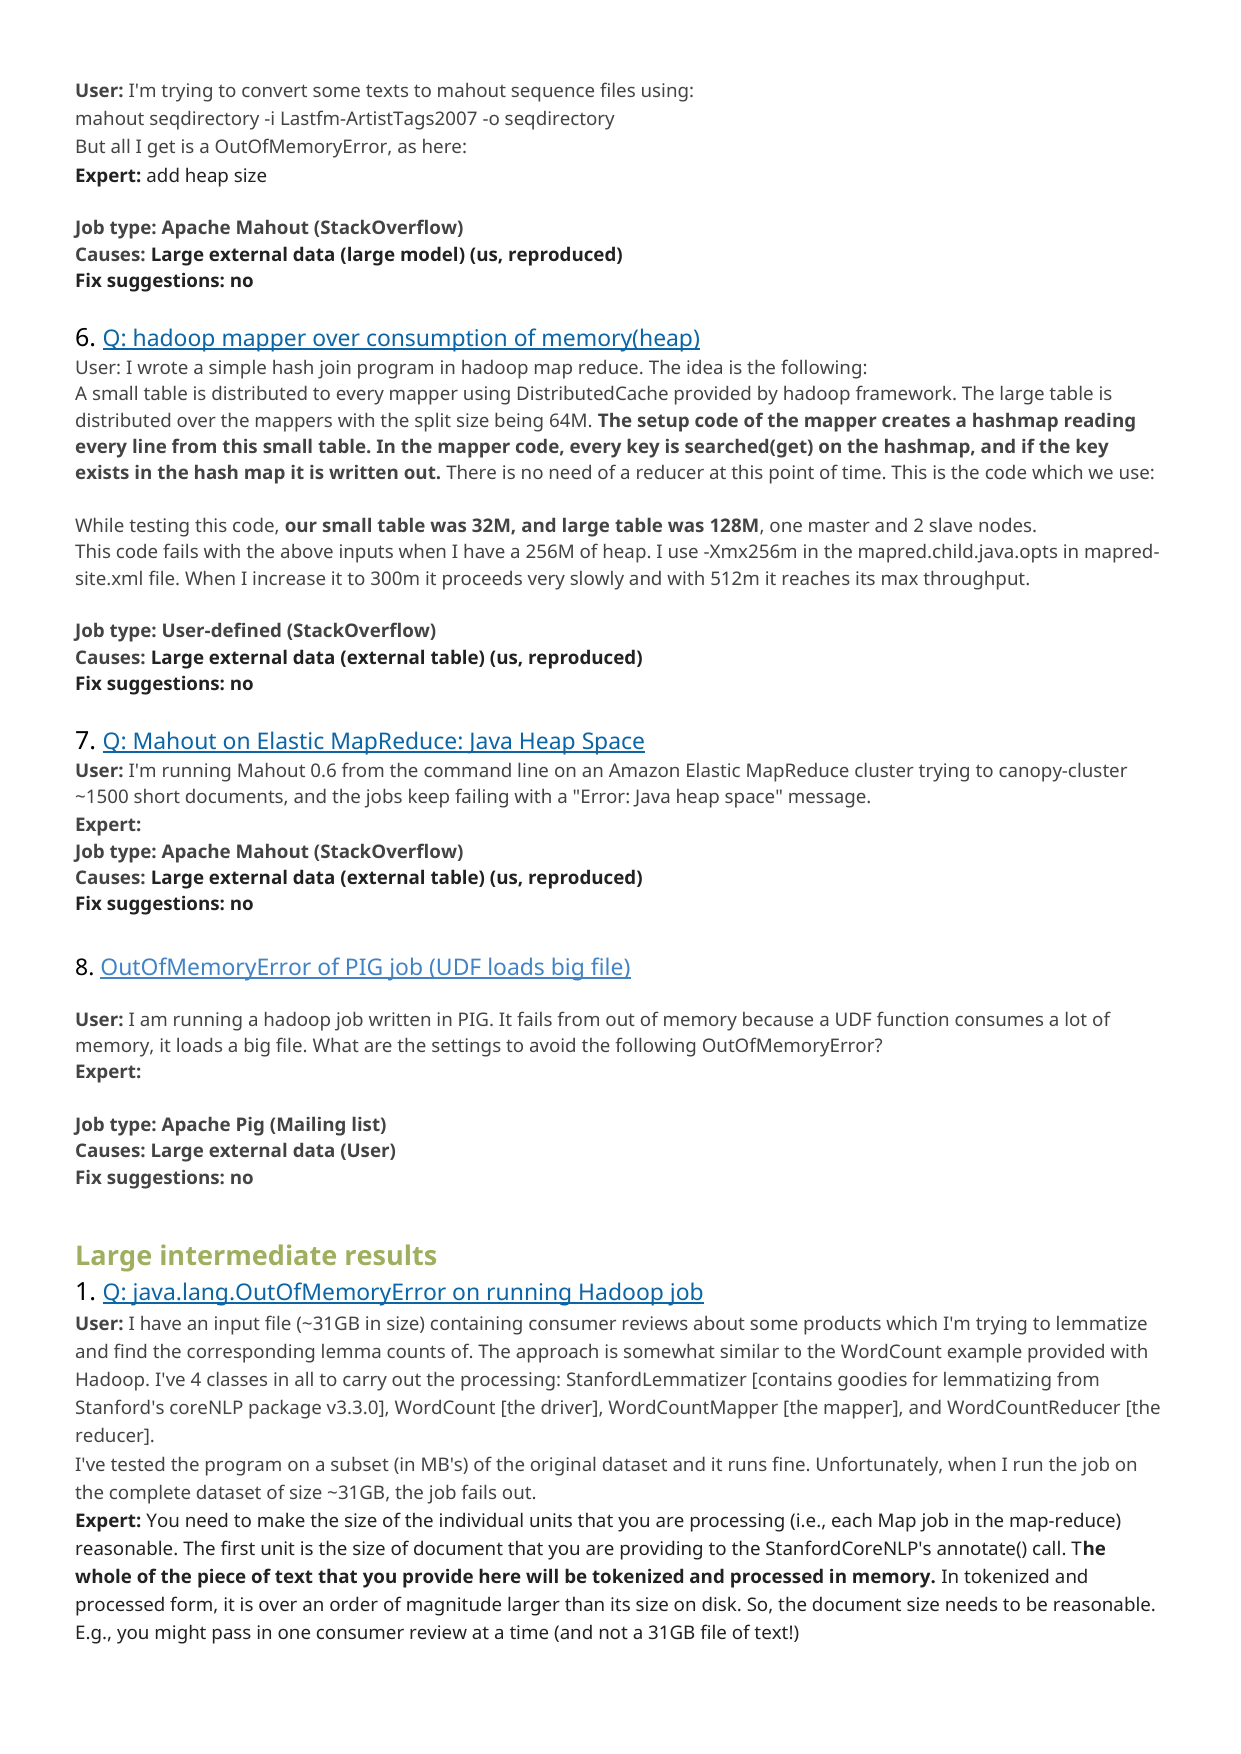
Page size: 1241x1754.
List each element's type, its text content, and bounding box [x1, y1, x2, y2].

text But all I get is a OutOfMemoryError, as here: [75, 131, 1165, 159]
text Job type: Apache Mahout (StackOverflow) [75, 214, 1165, 240]
text User: I am running a hadoop job written in PIG. It fails from out of memory because a UDF function consumes a lot of memory, it loads a big file. What are the settings to avoid the following OutOfMemoryError? [75, 1005, 1165, 1058]
text While testing this code, our small table was 32M, and large table was 128M, one master and 2 slave nodes. [75, 511, 1165, 538]
text Job type: User-defined (StackOverflow) [75, 617, 1165, 643]
text This code fails with the above inputs when I have a 256M of heap. I use -Xmx256m in the mapred.child.java.opts in mapred-site.xml file. When I increase it to 300m it proceeds very slowly and with 512m it reaches its max throughput. [75, 538, 1165, 591]
text Fix suggestions: no [75, 1163, 1165, 1189]
text User: I wrote a simple hash join program in hadoop map reduce. The idea is the following: [75, 353, 1165, 380]
text A small table is distributed to every mapper using DistributedCache provided by hadoop framework. The large table is distributed over the mappers with the split size being 64M. The setup code of the mapper creates a hashmap reading every line from this small table. In the mapper code, every key is searched(get) on the hashmap, and if the key exists in the hash map it is written out. There is no need of a reducer at this point of time. This is the code which we use: [75, 380, 1165, 485]
text 6. Q: hadoop mapper over consumption of memory(heap) [75, 319, 1165, 353]
text 8. OutOfMemoryError of PIG job (UDF loads big file) [75, 943, 1165, 982]
text Expert: [75, 1058, 1165, 1084]
text 1. Q: java.lang.OutOfMemoryError on running Hadoop job [75, 1274, 1165, 1308]
text User: I'm trying to convert some texts to mahout sequence files using: [75, 75, 1165, 103]
text Expert: You need to make the size of the individual units that you are processing (i.e., each Map job in the map-reduce) reasonable. The first unit is the size of document that you are providing to the StanfordCoreNLP's annotate() call. The whole of the piece of text that you provide here will be tokenized and processed in memory. In tokenized and processed form, it is over an order of magnitude larger than its size on disk. So, the document size needs to be reasonable. E.g., you might pass in one consumer review at a time (and not a 31GB file of text!) [75, 1504, 1165, 1645]
text Causes: Large external data (large model) (us, reproduced) [75, 240, 1165, 267]
text Expert: add heap size [75, 159, 1165, 187]
text Job type: Apache Pig (Mailing list) [75, 1111, 1165, 1137]
text Job type: Apache Mahout (StackOverflow) [75, 837, 1165, 863]
text mahout seqdirectory -i Lastfm-ArtistTags2007 -o seqdirectory [75, 103, 1165, 131]
text I've tested the program on a subset (in MB's) of the original dataset and it runs fine. Unfortunately, when I run the job on the complete dataset of size ~31GB, the job fails out. [75, 1448, 1165, 1504]
text Causes: Large external data (external table) (us, reproduced) [75, 643, 1165, 669]
text Fix suggestions: no [75, 669, 1165, 696]
text Fix suggestions: no [75, 890, 1165, 916]
text Causes: Large external data (User) [75, 1137, 1165, 1163]
text Causes: Large external data (external table) (us, reproduced) [75, 863, 1165, 890]
text User: I'm running Mahout 0.6 from the command line on an Amazon Elastic MapReduce cluster trying to canopy-cluster ~1500 short documents, and the jobs keep failing with a "Error: Java heap space" message. [75, 756, 1165, 809]
text 7. Q: Mahout on Elastic MapReduce: Java Heap Space [75, 722, 1165, 756]
text Fix suggestions: no [75, 267, 1165, 293]
text Expert: [75, 809, 1165, 837]
text User: I have an input file (~31GB in size) containing consumer reviews about some products which I'm trying to lemmatize and find the corresponding lemma counts of. The approach is somewhat similar to the WordCount example provided with Hadoop. I've 4 classes in all to carry out the processing: StanfordLemmatizer [contains goodies for lemmatizing from Stanford's coreNLP package v3.3.0], WordCount [the driver], WordCountMapper [the mapper], and WordCountReducer [the reducer]. [75, 1308, 1165, 1448]
subtitle Large intermediate results [75, 1237, 1165, 1274]
